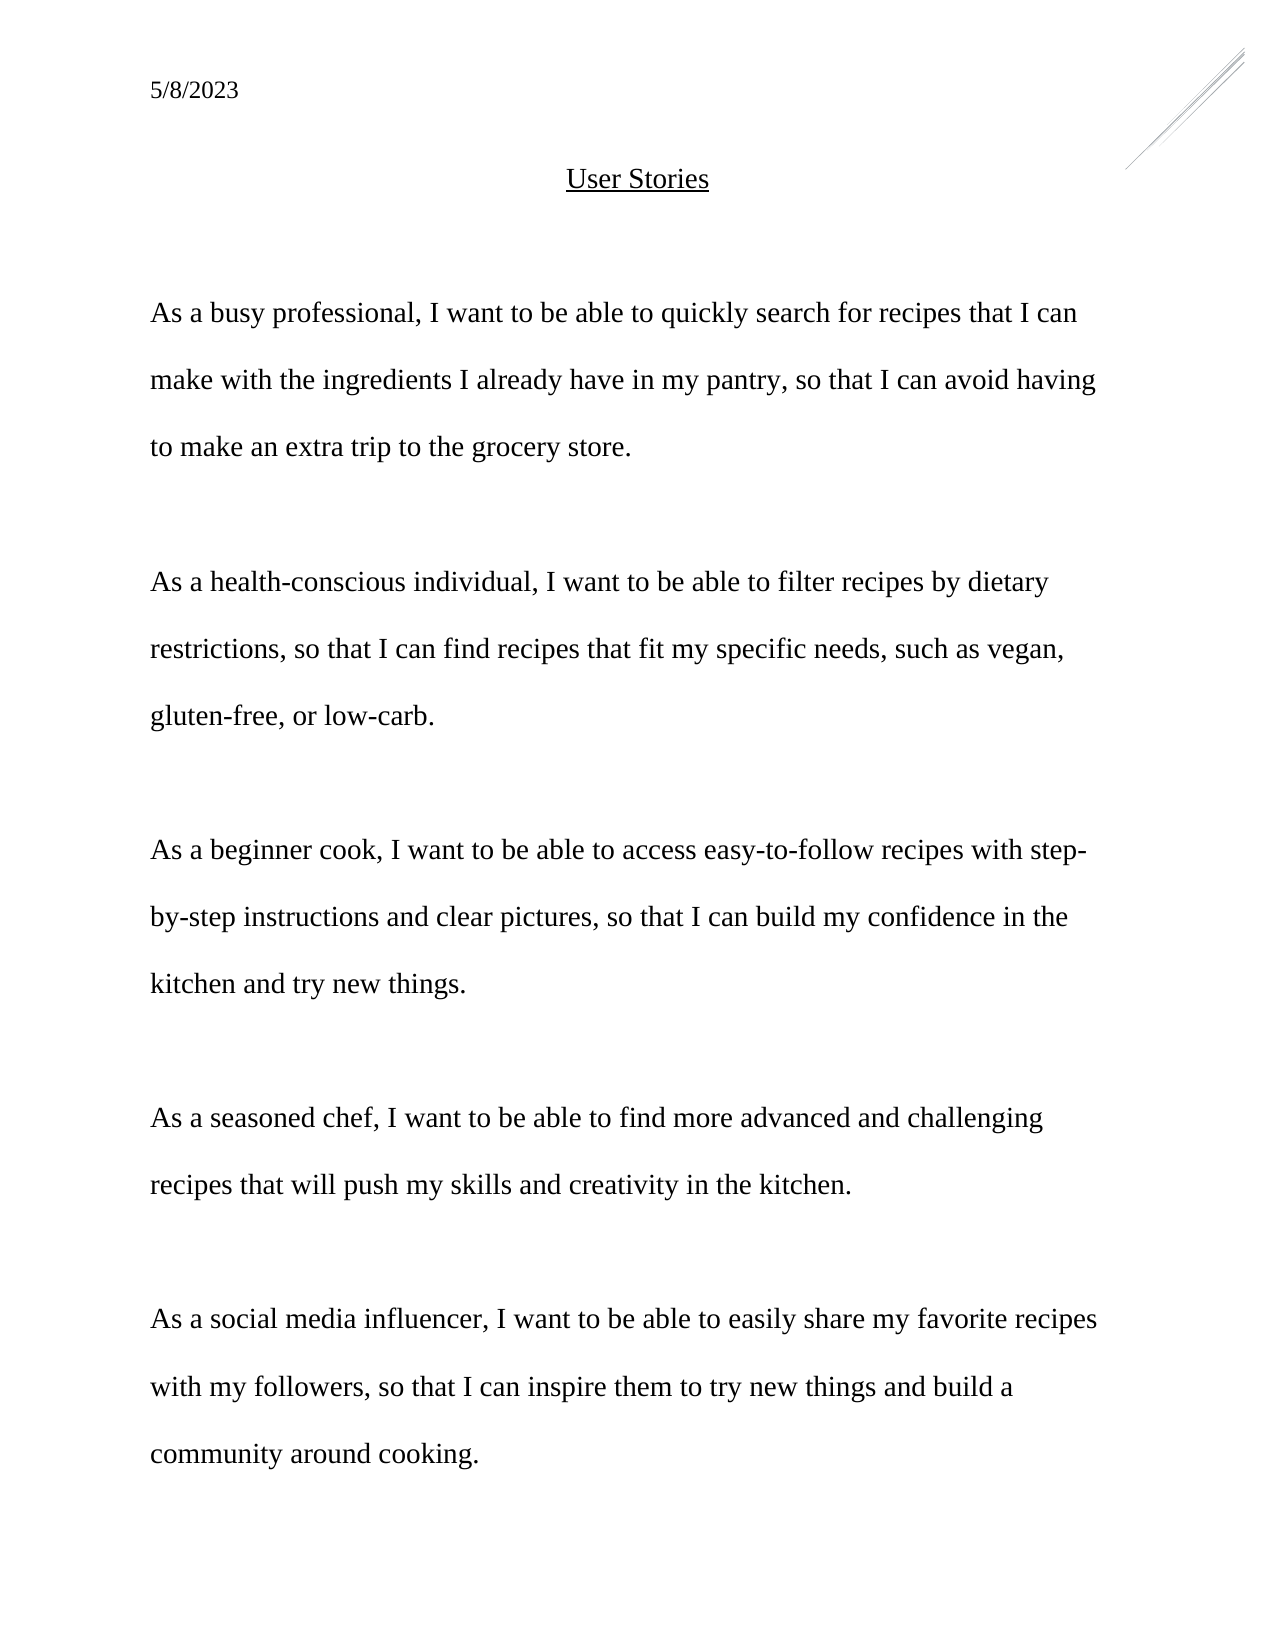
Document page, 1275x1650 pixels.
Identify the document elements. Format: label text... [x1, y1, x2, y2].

text As a social media influencer, I want to be able to easily share my favorite recipes with my followers, so that I can inspire them to try new things and build a community around cooking. [150, 1302, 1125, 1469]
text As a busy professional, I want to be able to quickly search for recipes that I can make with the ingredients I already have in my pantry, so that I can avoid having to make an extra trip to the grocery store. [150, 295, 1125, 463]
text As a seasoned chef, I want to be able to find more advanced and challenging recipes that will push my skills and creativity in the kitchen. [150, 1100, 1125, 1201]
text As a beginner cook, I want to be able to access easy-to-follow recipes with step-by-step instructions and clear pictures, so that I can build my confidence in the kitchen and try new things. [150, 832, 1125, 1000]
text As a health-conscious individual, I want to be able to filter recipes by dietary restrictions, so that I can find recipes that fit my specific needs, such as vegan, gluten-free, or low-carb. [150, 564, 1125, 731]
text User Stories [150, 161, 1125, 195]
